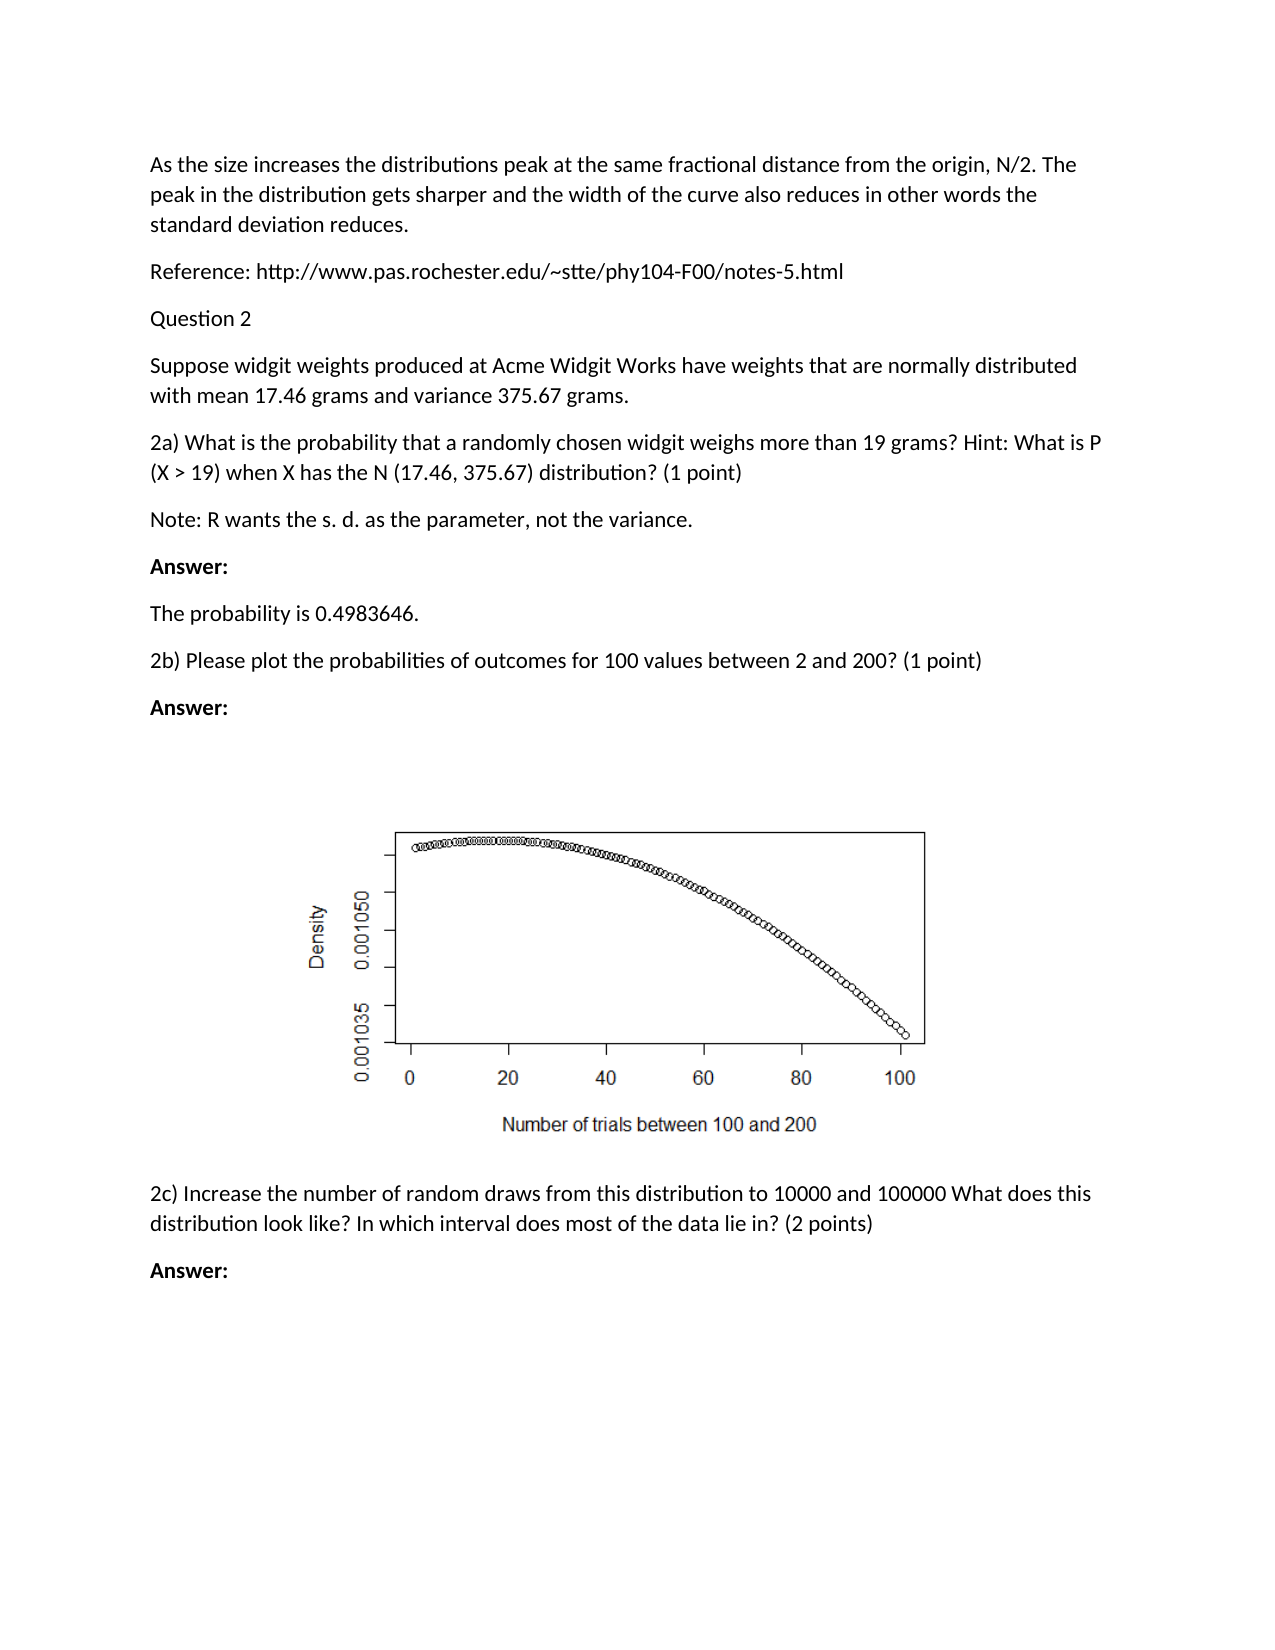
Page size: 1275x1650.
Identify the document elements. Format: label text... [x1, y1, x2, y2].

picture [302, 739, 973, 1160]
text 2a) What is the probability that a randomly chosen widgit weighs more than 19 grams? Hint: What is P (X > 19) when X has the N (17.46, 375.67) distribution? (1 point) [150, 428, 1125, 486]
text Answer: [150, 1256, 1125, 1284]
text As the size increases the distributions peak at the same fractional distance from the origin, N/2. The peak in the distribution gets sharper and the width of the curve also reduces in other words the standard deviation reduces. [150, 150, 1125, 238]
text Answer: [150, 552, 1125, 580]
text 2c) Increase the number of random draws from this distribution to 10000 and 100000 What does this distribution look like? In which interval does most of the data lie in? (2 points) [150, 1179, 1125, 1237]
text Answer: [150, 693, 1125, 721]
text 2b) Please plot the probabilities of outcomes for 100 values between 2 and 200? (1 point) [150, 646, 1125, 674]
text Reference: http://www.pas.rochester.edu/~stte/phy104-F00/notes-5.html [150, 257, 1125, 285]
text Suppose widgit weights produced at Acme Widgit Works have weights that are normally distributed with mean 17.46 grams and variance 375.67 grams. [150, 351, 1125, 409]
text Question 2 [150, 304, 1125, 332]
text The probability is 0.4983646. [150, 599, 1125, 627]
text Note: R wants the s. d. as the parameter, not the variance. [150, 505, 1125, 533]
